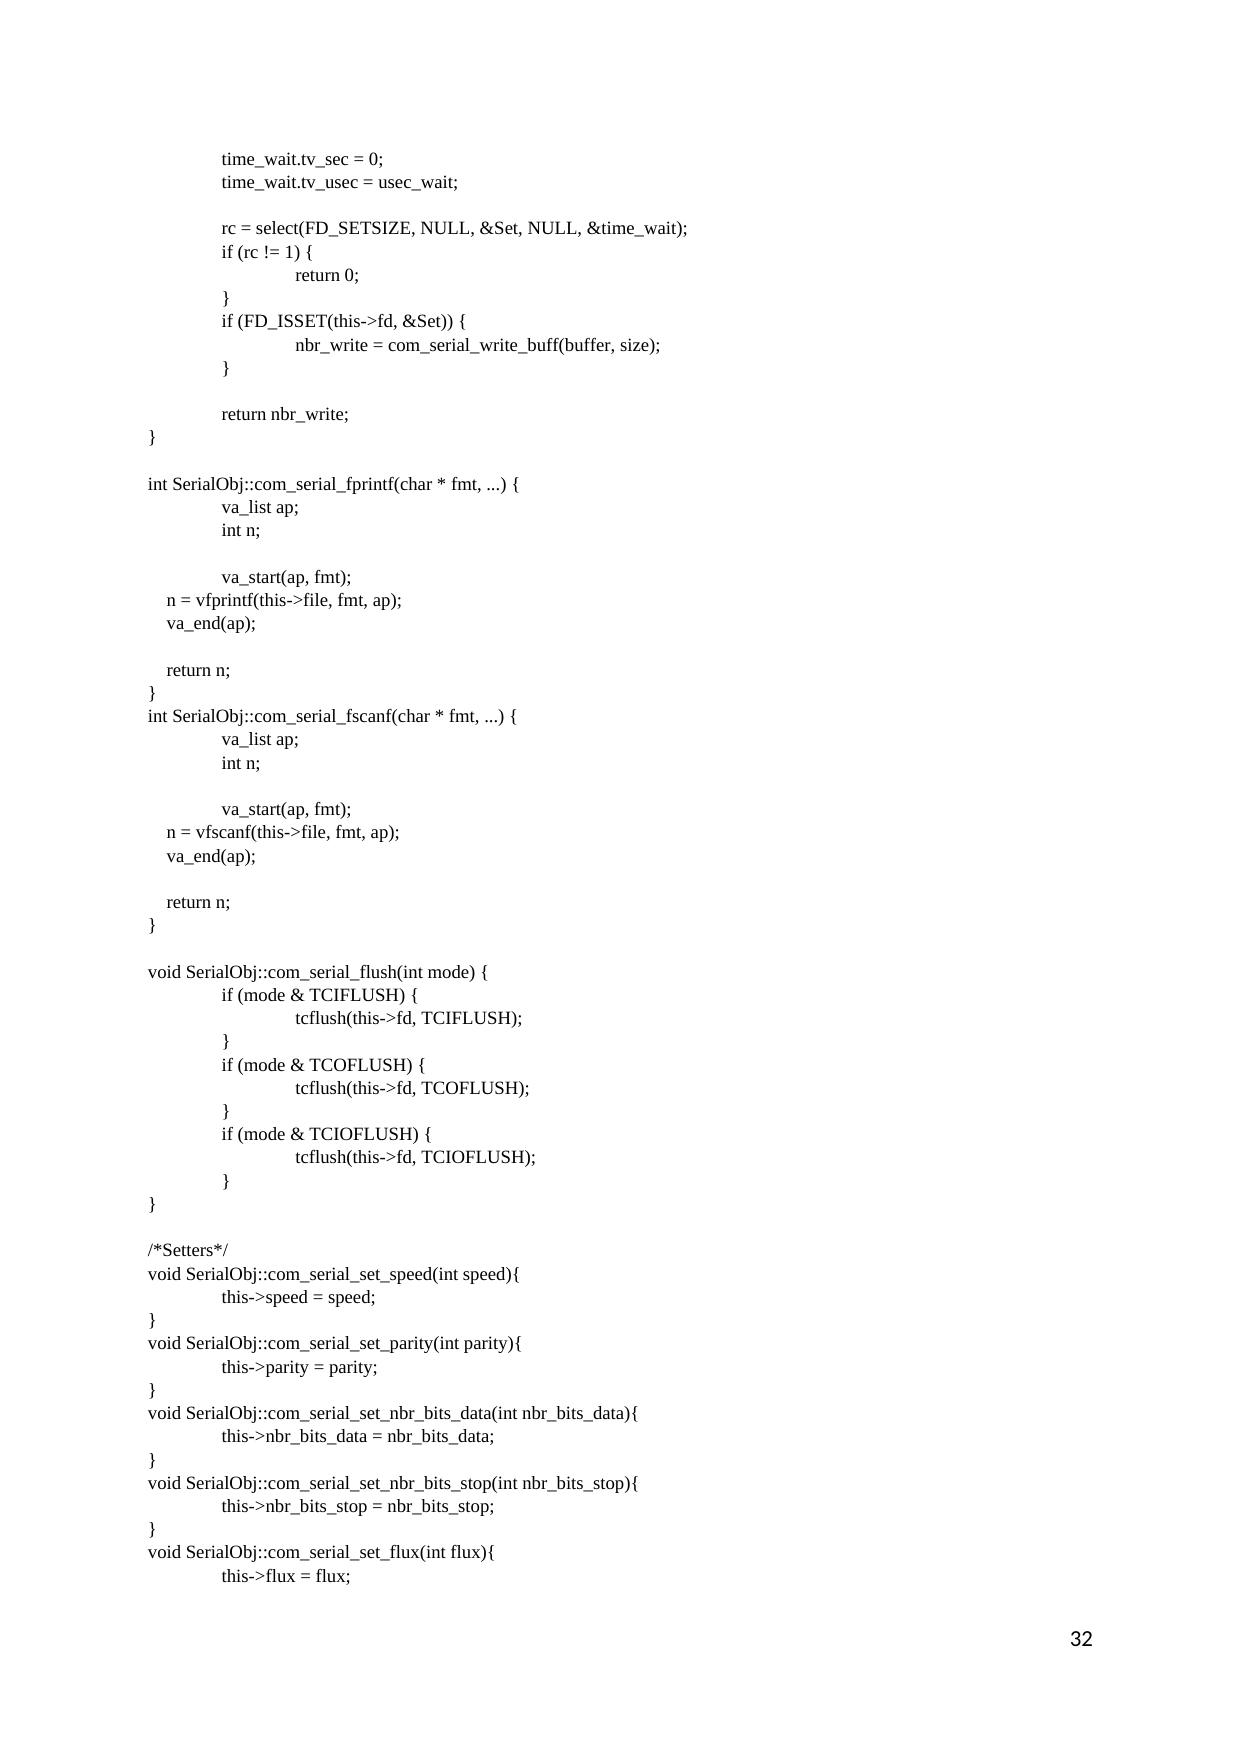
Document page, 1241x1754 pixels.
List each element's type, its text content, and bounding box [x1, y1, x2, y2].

text void SerialObj::com_serial_set_speed(int speed){ [148, 1263, 1093, 1284]
text } [148, 1448, 1093, 1470]
text rc = select(FD_SETSIZE, NULL, &Set, NULL, &time_wait); [148, 217, 1093, 239]
text void SerialObj::com_serial_set_nbr_bits_data(int nbr_bits_data){ [148, 1402, 1093, 1423]
text if (mode & TCIOFLUSH) { [148, 1123, 1093, 1145]
text } [148, 287, 1093, 308]
text return n; [148, 891, 1093, 912]
text int SerialObj::com_serial_fscanf(char * fmt, ...) { [148, 705, 1093, 727]
text tcflush(this->fd, TCIOFLUSH); [148, 1146, 1093, 1168]
text return 0; [148, 264, 1093, 285]
text this->nbr_bits_data = nbr_bits_data; [148, 1425, 1093, 1447]
text } [148, 1193, 1093, 1214]
text } [148, 682, 1093, 703]
text va_list ap; [148, 728, 1093, 750]
text int SerialObj::com_serial_fprintf(char * fmt, ...) { [148, 473, 1093, 494]
text va_end(ap); [148, 612, 1093, 634]
text va_end(ap); [148, 844, 1093, 866]
text this->parity = parity; [148, 1356, 1093, 1377]
text void SerialObj::com_serial_set_parity(int parity){ [148, 1332, 1093, 1354]
text int n; [148, 752, 1093, 773]
text } [148, 1100, 1093, 1122]
text this->nbr_bits_stop = nbr_bits_stop; [148, 1495, 1093, 1516]
text void SerialObj::com_serial_set_flux(int flux){ [148, 1541, 1093, 1563]
text return n; [148, 659, 1093, 680]
text tcflush(this->fd, TCOFLUSH); [148, 1077, 1093, 1098]
text } [148, 1170, 1093, 1191]
text } [148, 1379, 1093, 1400]
text va_start(ap, fmt); [148, 566, 1093, 587]
text nbr_write = com_serial_write_buff(buffer, size); [148, 333, 1093, 355]
text int n; [148, 519, 1093, 541]
text this->speed = speed; [148, 1286, 1093, 1307]
text tcflush(this->fd, TCIFLUSH); [148, 1007, 1093, 1029]
text } [148, 426, 1093, 448]
text void SerialObj::com_serial_flush(int mode) { [148, 961, 1093, 982]
text void SerialObj::com_serial_set_nbr_bits_stop(int nbr_bits_stop){ [148, 1472, 1093, 1493]
text n = vfscanf(this->file, fmt, ap); [148, 821, 1093, 843]
text va_start(ap, fmt); [148, 798, 1093, 819]
text if (mode & TCOFLUSH) { [148, 1053, 1093, 1075]
text if (rc != 1) { [148, 241, 1093, 262]
text return nbr_write; [148, 403, 1093, 425]
text if (mode & TCIFLUSH) { [148, 984, 1093, 1005]
text n = vfprintf(this->file, fmt, ap); [148, 589, 1093, 611]
text this->flux = flux; [148, 1564, 1093, 1586]
text va_list ap; [148, 496, 1093, 518]
text time_wait.tv_usec = usec_wait; [148, 171, 1093, 192]
text } [148, 1309, 1093, 1331]
text } [148, 914, 1093, 936]
text } [148, 357, 1093, 378]
text } [148, 1518, 1093, 1540]
text } [148, 1030, 1093, 1052]
text if (FD_ISSET(this->fd, &Set)) { [148, 310, 1093, 332]
text /*Setters*/ [148, 1239, 1093, 1261]
text time_wait.tv_sec = 0; [148, 148, 1093, 169]
